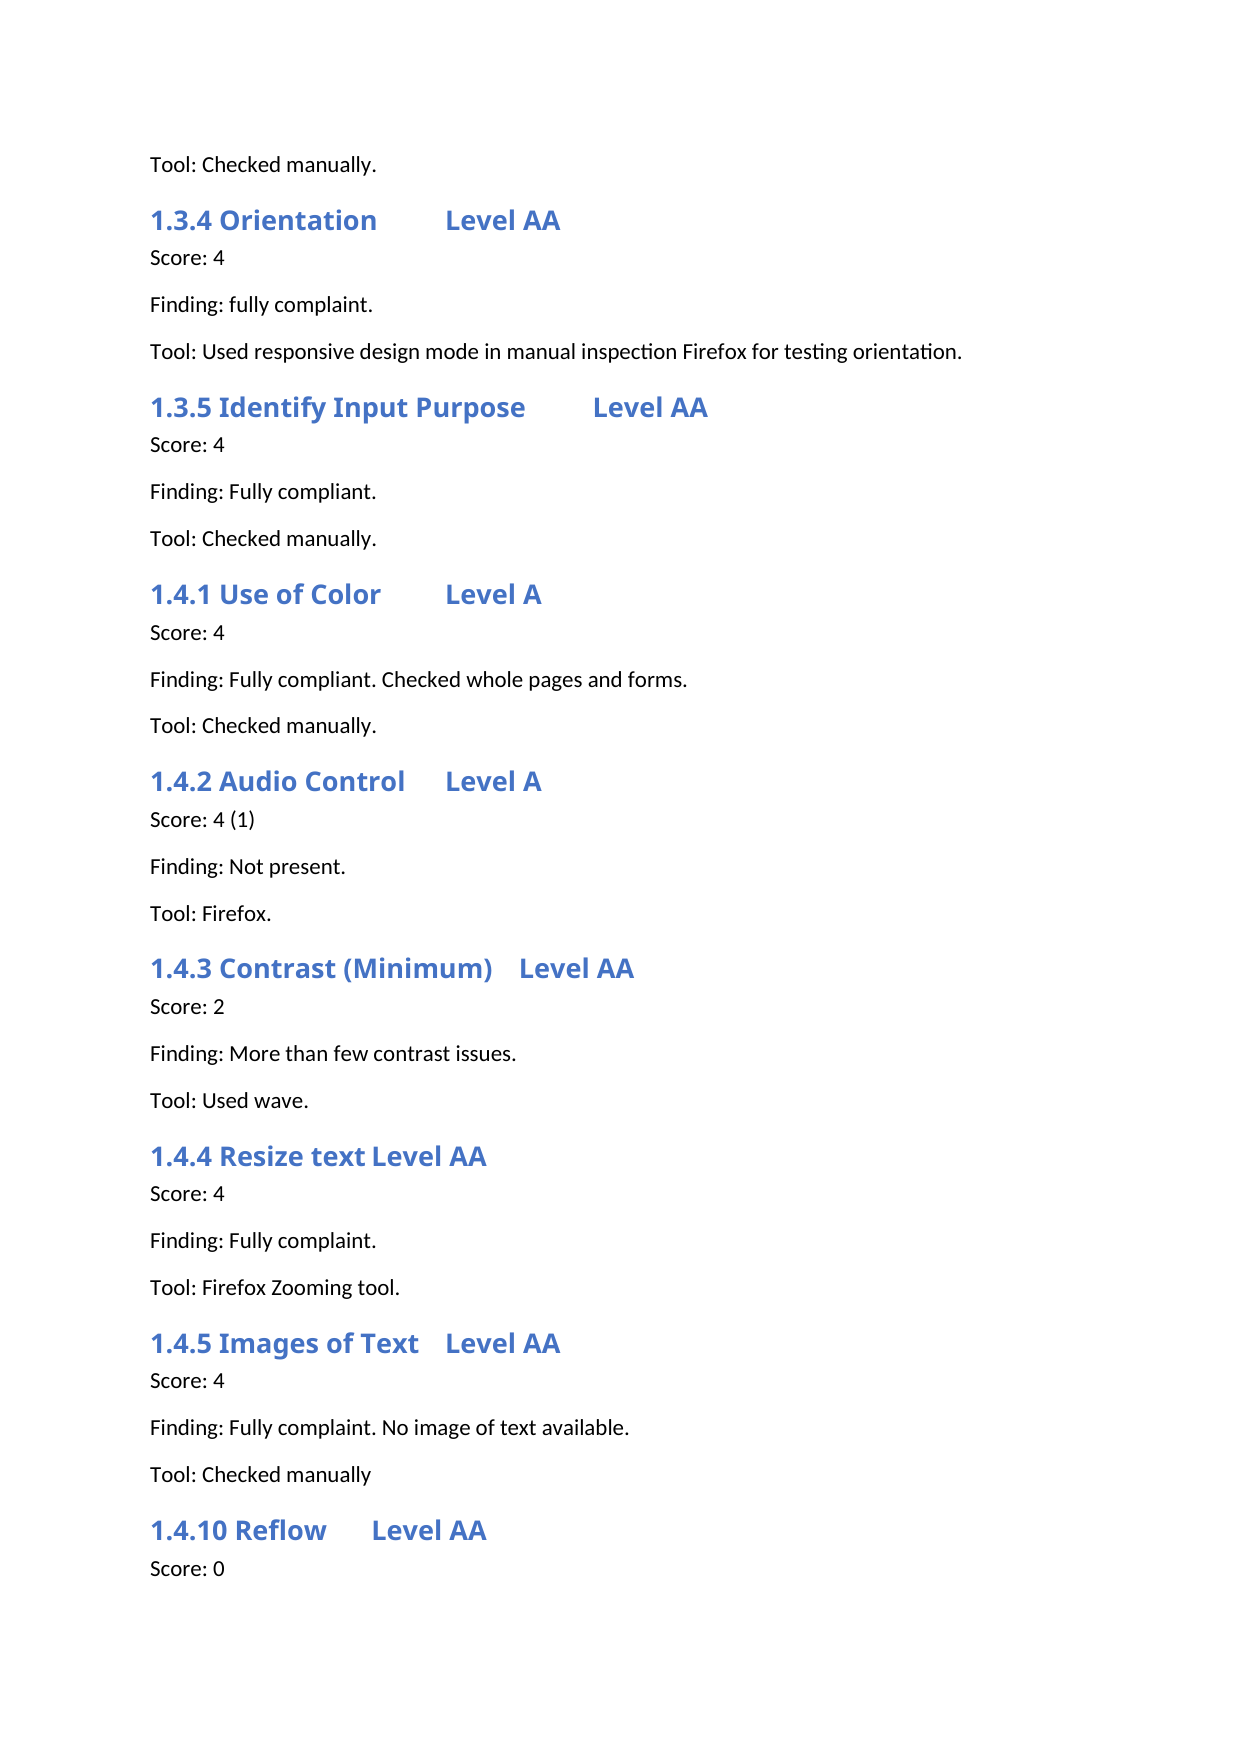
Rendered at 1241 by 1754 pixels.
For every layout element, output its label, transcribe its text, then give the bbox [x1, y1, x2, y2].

text Finding: fully complaint. [150, 290, 1090, 318]
text Finding: Fully complaint. [150, 1226, 1090, 1254]
subtitle 1.4.5 Images of Text Level AA [150, 1324, 1090, 1361]
subtitle 1.4.10 Reflow Level AA [150, 1511, 1090, 1548]
subtitle 1.4.2 Audio Control Level A [150, 763, 1090, 799]
subtitle 1.4.1 Use of Color Level A [150, 575, 1090, 612]
text Finding: Not present. [150, 852, 1090, 880]
subtitle 1.3.4 Orientation Level AA [150, 201, 1090, 238]
text Tool: Firefox Zooming tool. [150, 1273, 1090, 1301]
text Finding: Fully complaint. No image of text available. [150, 1413, 1090, 1441]
text Finding: Fully compliant. Checked whole pages and forms. [150, 665, 1090, 693]
text Score: 4 [150, 618, 1090, 646]
text Score: 4 [150, 1367, 1090, 1394]
text Score: 2 [150, 992, 1090, 1020]
text Tool: Checked manually. [150, 524, 1090, 552]
text Tool: Used responsive design mode in manual inspection Firefox for testing orientation. [150, 337, 1090, 365]
text Tool: Checked manually. [150, 150, 1090, 178]
text Tool: Checked manually [150, 1460, 1090, 1488]
text Score: 0 [150, 1554, 1090, 1582]
text Tool: Checked manually. [150, 712, 1090, 739]
text Score: 4 [150, 1179, 1090, 1207]
subtitle 1.3.5 Identify Input Purpose Level AA [150, 388, 1090, 425]
subtitle 1.4.4 Resize text Level AA [150, 1137, 1090, 1174]
text Score: 4 [150, 243, 1090, 271]
text Finding: Fully compliant. [150, 477, 1090, 506]
text Finding: More than few contrast issues. [150, 1039, 1090, 1067]
text Score: 4 (1) [150, 805, 1090, 833]
subtitle 1.4.3 Contrast (Minimum) Level AA [150, 950, 1090, 987]
text Tool: Firefox. [150, 899, 1090, 927]
text Tool: Used wave. [150, 1086, 1090, 1114]
text Score: 4 [150, 431, 1090, 459]
